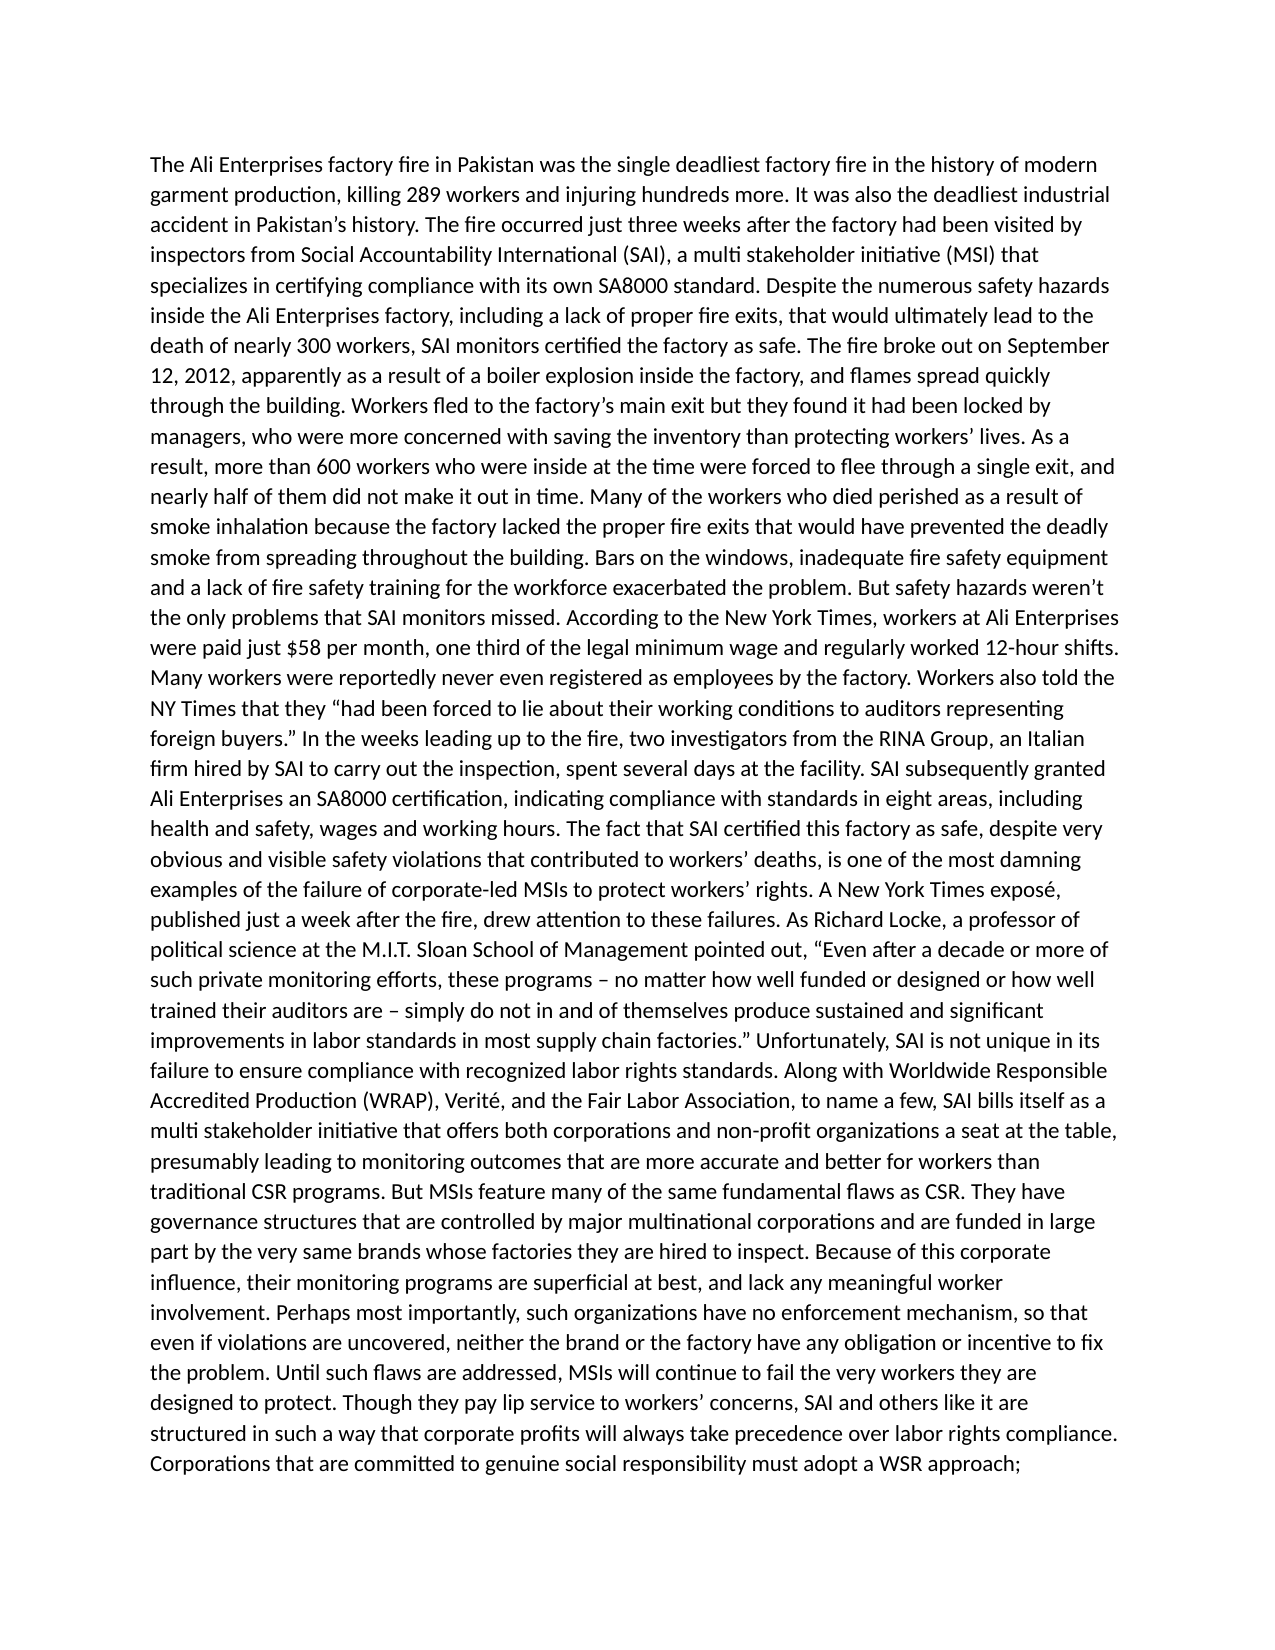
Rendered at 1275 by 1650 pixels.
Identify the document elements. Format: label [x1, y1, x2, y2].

text [150, 150, 1125, 1477]
